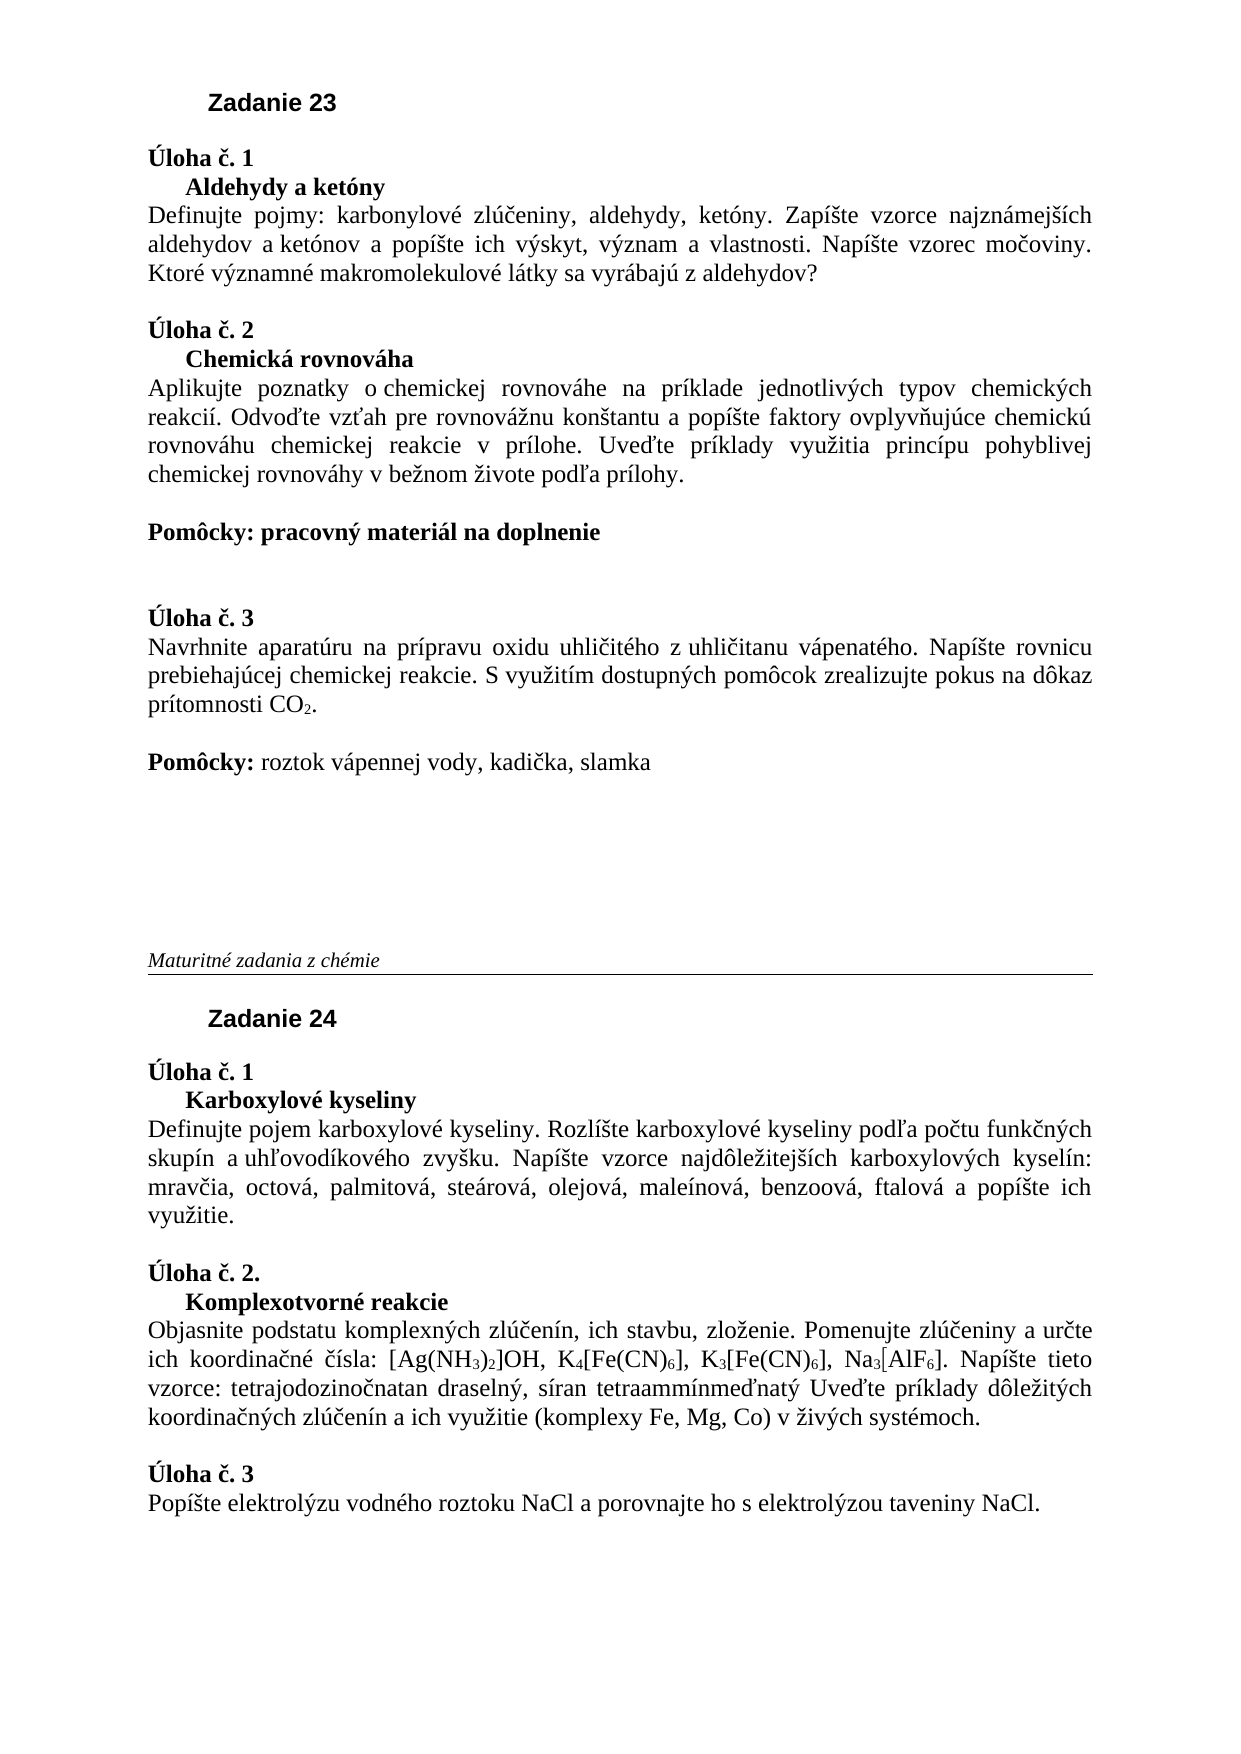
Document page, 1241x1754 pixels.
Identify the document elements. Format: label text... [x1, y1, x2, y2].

text Karboxylové kyseliny [185, 1085, 1093, 1114]
text Definujte pojem karboxylové kyseliny. Rozlíšte karboxylové kyseliny podľa počtu funkčných skupín a uhľovodíkového zvyšku. Napíšte vzorce najdôležitejších karboxylových kyselín: mravčia, octová, palmitová, steárová, olejová, maleínová, benzoová, ftalová a popíšte ich využitie. [148, 1114, 1093, 1229]
text Objasnite podstatu komplexných zlúčenín, ich stavbu, zloženie. Pomenujte zlúčeniny a určte ich koordinačné čísla: [Ag(NH3)2]OH, K4[Fe(CN)6], K3[Fe(CN)6], Na3AlF6]. Napíšte tieto vzorce: tetrajodozinočnatan draselný, síran tetraammínmeďnatý Uveďte príklady dôležitých koordinačných zlúčenín a ich využitie (komplexy Fe, Mg, Co) v živých systémoch. [148, 1315, 1093, 1430]
text Úloha č. 3 [148, 603, 1093, 632]
text Definujte pojmy: karbonylové zlúčeniny, aldehydy, ketóny. Zapíšte vzorce najznámejších aldehydov a ketónov a popíšte ich výskyt, význam a vlastnosti. Napíšte vzorec močoviny. Ktoré významné makromolekulové látky sa vyrábajú z aldehydov? [148, 200, 1093, 287]
subtitle Zadanie 23 [148, 88, 1093, 117]
text Navrhnite aparatúru na prípravu oxidu uhličitého z uhličitanu vápenatého. Napíšte rovnicu prebiehajúcej chemickej reakcie. S využitím dostupných pomôcok zrealizujte pokus na dôkaz prítomnosti CO2. [148, 632, 1093, 718]
text Pomôcky: roztok vápennej vody, kadička, slamka [148, 747, 1093, 775]
text Pomôcky: pracovný materiál na doplnenie [148, 517, 1093, 545]
text Aldehydy a ketóny [185, 172, 1093, 200]
text Úloha č. 2. [148, 1258, 1093, 1287]
subtitle Zadanie 24 [148, 1004, 1093, 1033]
text Popíšte elektrolýzu vodného roztoku NaCl a porovnajte ho s elektrolýzou taveniny NaCl. [148, 1488, 1093, 1517]
text Komplexotvorné reakcie [185, 1287, 1093, 1315]
text Aplikujte poznatky o chemickej rovnováhe na príklade jednotlivých typov chemických reakcií. Odvoďte vzťah pre rovnovážnu konštantu a popíšte faktory ovplyvňujúce chemickú rovnováhu chemickej reakcie v prílohe. Uveďte príklady využitia princípu pohyblivej chemickej rovnováhy v bežnom živote podľa prílohy. [148, 373, 1093, 488]
text Maturitné zadania z chémie [148, 948, 1093, 974]
text Chemická rovnováha [185, 344, 1093, 373]
text Úloha č. 2 [148, 315, 1093, 344]
text Úloha č. 1 [148, 143, 1093, 172]
text Úloha č. 3 [148, 1459, 1093, 1488]
text Úloha č. 1 [148, 1057, 1093, 1085]
